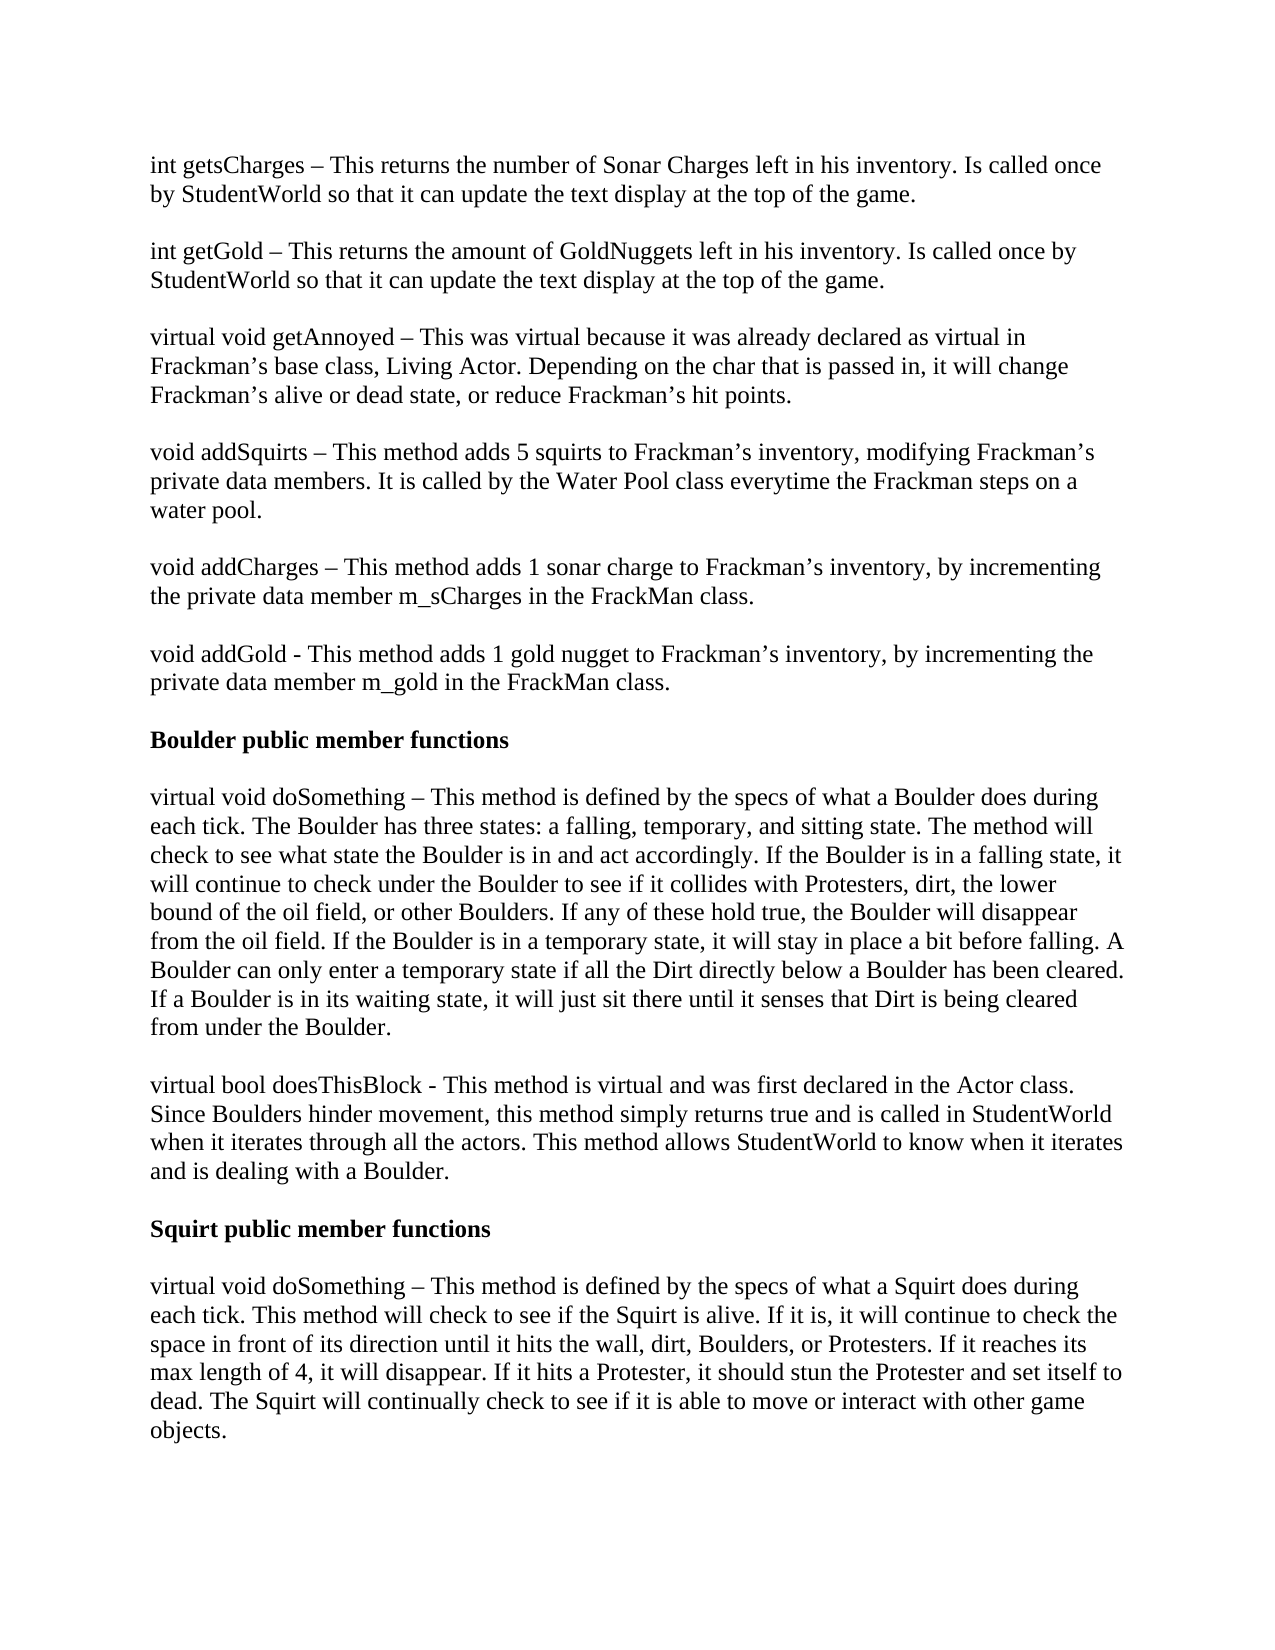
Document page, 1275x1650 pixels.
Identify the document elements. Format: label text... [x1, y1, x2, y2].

text void addGold - This method adds 1 gold nugget to Frackman’s inventory, by incrementing the private data member m_gold in the FrackMan class. [150, 639, 1125, 696]
text virtual void doSomething – This method is defined by the specs of what a Squirt does during each tick. This method will check to see if the Squirt is alive. If it is, it will continue to check the space in front of its direction until it hits the wall, dirt, Boulders, or Protesters. If it reaches its max length of 4, it will disappear. If it hits a Protester, it should stun the Protester and set itself to dead. The Squirt will continually check to see if it is able to move or interact with other game objects. [150, 1271, 1125, 1444]
text Boulder public member functions [150, 725, 1125, 754]
text void addCharges – This method adds 1 sonar charge to Frackman’s inventory, by incrementing the private data member m_sCharges in the FrackMan class. [150, 552, 1125, 610]
text Squirt public member functions [150, 1214, 1125, 1242]
text void addSquirts – This method adds 5 squirts to Frackman’s inventory, modifying Frackman’s private data members. It is called by the Water Pool class everytime the Frackman steps on a water pool. [150, 437, 1125, 524]
text virtual void doSomething – This method is defined by the specs of what a Boulder does during each tick. The Boulder has three states: a falling, temporary, and sitting state. The method will check to see what state the Boulder is in and act accordingly. If the Boulder is in a falling state, it will continue to check under the Boulder to see if it collides with Protesters, dirt, the lower bound of the oil field, or other Boulders. If any of these hold true, the Boulder will disappear from the oil field. If the Boulder is in a temporary state, it will stay in place a bit before falling. A Boulder can only enter a temporary state if all the Dirt directly below a Boulder has been cleared. If a Boulder is in its waiting state, it will just sit there until it senses that Dirt is being cleared from under the Boulder. [150, 782, 1125, 1041]
text int getGold – This returns the amount of GoldNuggets left in his inventory. Is called once by StudentWorld so that it can update the text display at the top of the game. [150, 236, 1125, 294]
text virtual bool doesThisBlock - This method is virtual and was first declared in the Actor class. Since Boulders hinder movement, this method simply returns true and is called in StudentWorld when it iterates through all the actors. This method allows StudentWorld to know when it iterates and is dealing with a Boulder. [150, 1070, 1125, 1185]
text int getsCharges – This returns the number of Sonar Charges left in his inventory. Is called once by StudentWorld so that it can update the text display at the top of the game. [150, 150, 1125, 207]
text virtual void getAnnoyed – This was virtual because it was already declared as virtual in Frackman’s base class, Living Actor. Depending on the char that is passed in, it will change Frackman’s alive or dead state, or reduce Frackman’s hit points. [150, 322, 1125, 409]
